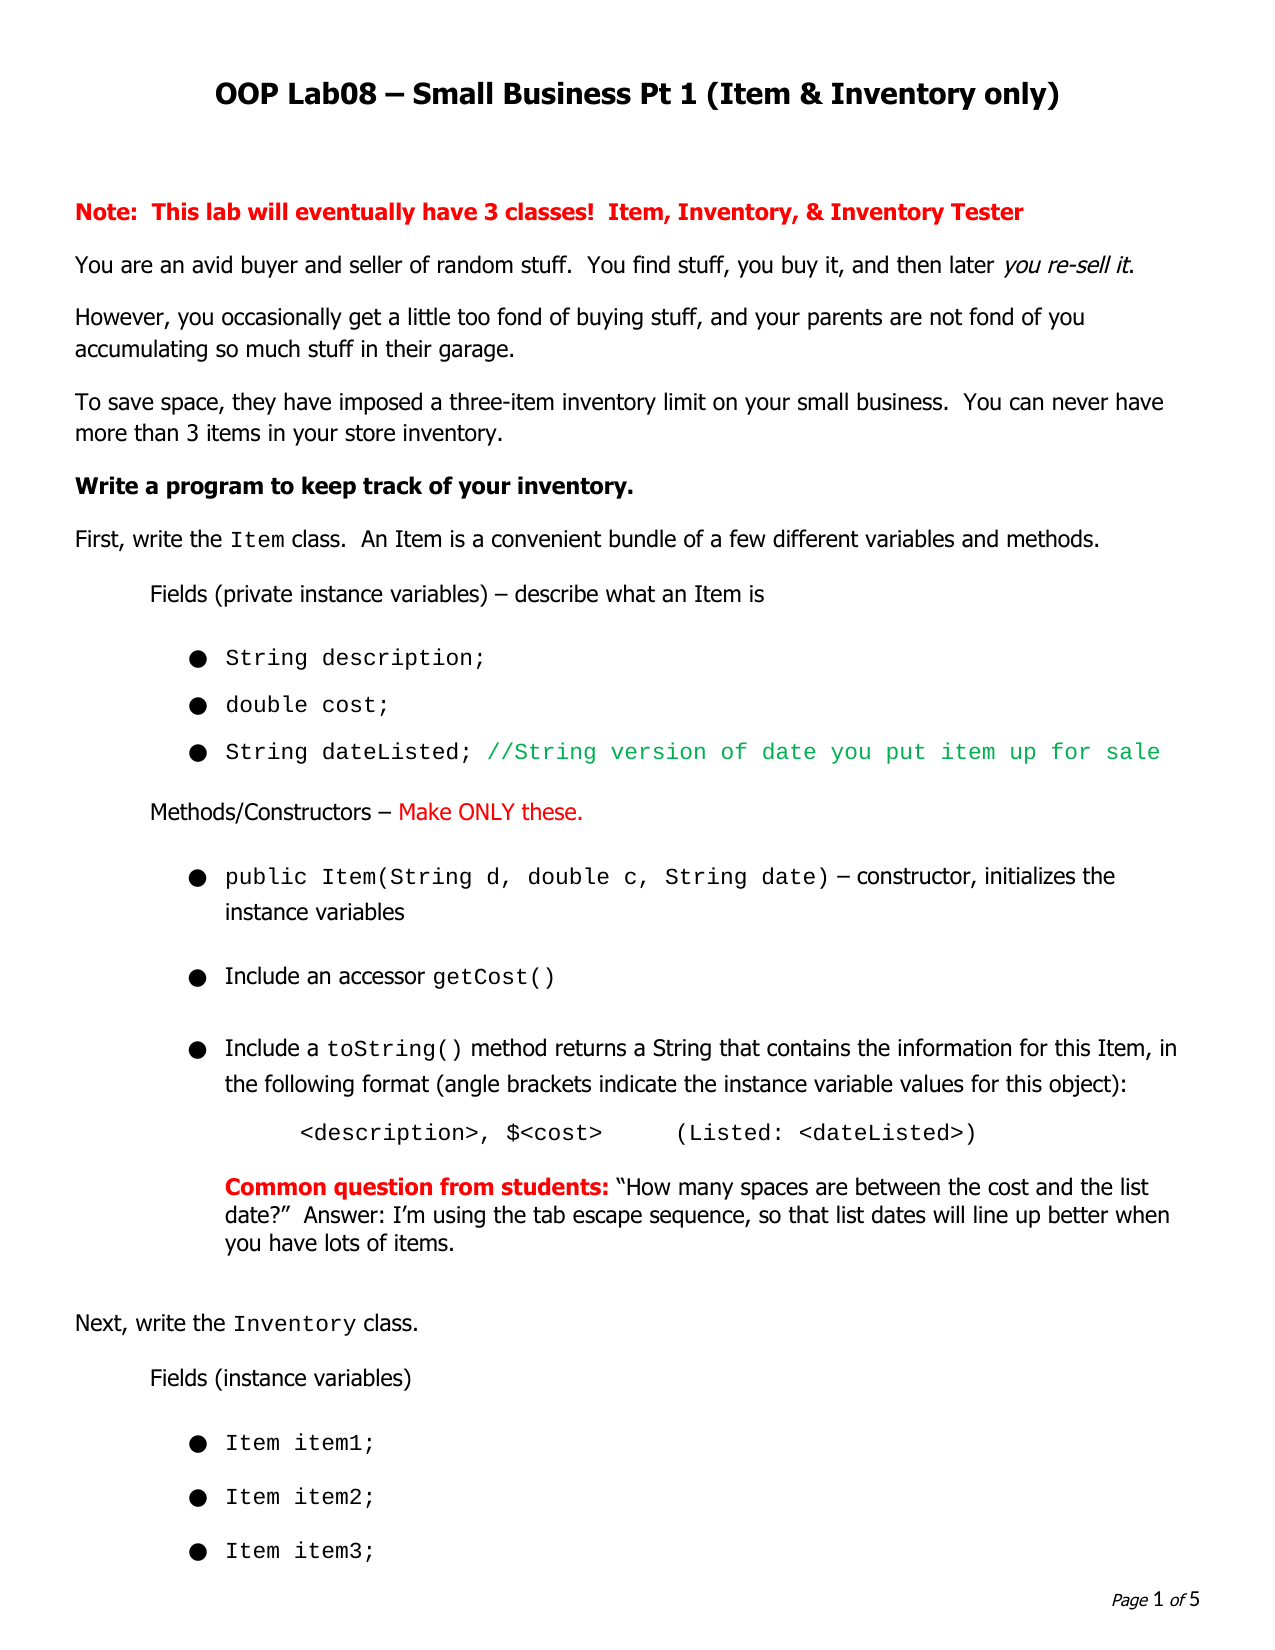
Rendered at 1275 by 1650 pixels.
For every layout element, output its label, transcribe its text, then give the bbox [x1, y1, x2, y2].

list Item item2; [188, 1470, 1200, 1517]
text First, write the Item class. An Item is a convenient bundle of a few different variables and methods. [75, 524, 1200, 554]
text Methods/Constructors – Make ONLY these. [150, 798, 1200, 825]
list Include an accessor getCost() [187, 950, 1200, 997]
text OOP Lab08 – Small Business Pt 1 (Item & Inventory only) [75, 75, 1200, 110]
list public Item(String d, double c, String date) – constructor, initializes the instance variables [187, 850, 1200, 925]
text Next, write the Inventory class. [75, 1308, 1200, 1338]
list String dateListed; //String version of date you put item up for sale [188, 726, 1200, 773]
text To save space, they have imposed a three-item inventory limit on your small business. You can never have more than 3 items in your store inventory. [75, 387, 1200, 447]
text Write a program to keep track of your inventory. [75, 471, 1200, 499]
list double cost; [188, 679, 1200, 726]
list Include a toString() method returns a String that contains the information for this Item, in the following format (angle brackets indicate the instance variable values for this object): [187, 1022, 1200, 1097]
text Fields (private instance variables) – describe what an Item is [75, 579, 1200, 607]
list Item item1; [188, 1416, 1200, 1463]
text Fields (instance variables) [150, 1363, 1200, 1391]
list Item item3; [188, 1524, 1200, 1571]
text Note: This lab will eventually have 3 classes! Item, Inventory, & Inventory Tester [75, 197, 1200, 225]
text <description>, $<cost> (Listed: <dateListed>) [225, 1122, 1200, 1148]
list String description; [188, 632, 1200, 679]
text Common question from students: “How many spaces are between the cost and the list date?” Answer: I’m using the tab escape sequence, so that list dates will line up better when you have lots of items. [225, 1173, 1200, 1256]
text However, you occasionally get a little too fond of buying stuff, and your parents are not fond of you accumulating so much stuff in their garage. [75, 303, 1200, 362]
text You are an avid buyer and seller of random stuff. You find stuff, you buy it, and then later you re-sell it. [75, 250, 1200, 278]
